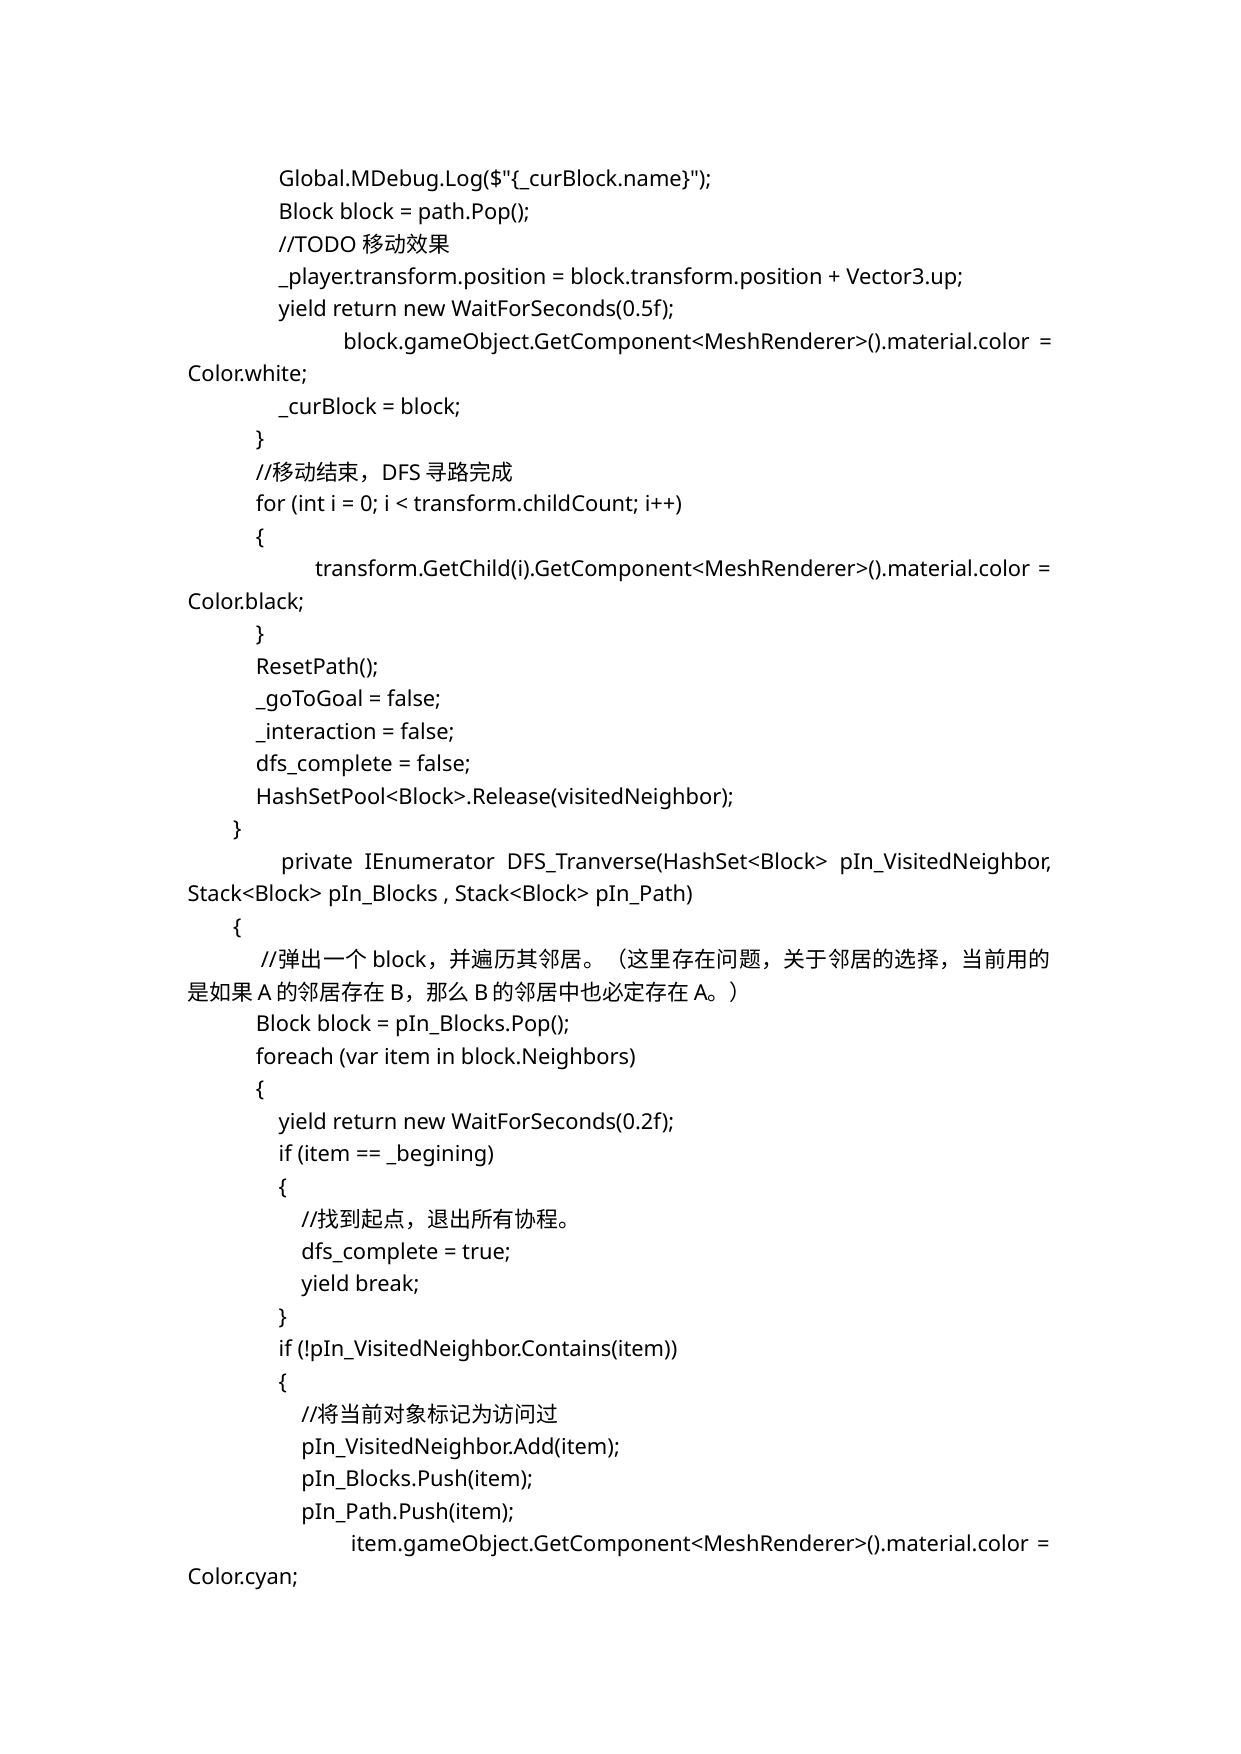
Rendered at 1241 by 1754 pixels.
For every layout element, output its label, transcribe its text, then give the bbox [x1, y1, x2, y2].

text if (!pIn_VisitedNeighbor.Contains(item)) [187, 1332, 1053, 1364]
text yield break; [187, 1267, 1053, 1299]
text } [187, 422, 1053, 454]
text //弹出一个block，并遍历其邻居。（这里存在问题，关于邻居的选择，当前用的是如果A的邻居存在B，那么B的邻居中也必定存在A。） [187, 942, 1053, 1007]
text foreach (var item in block.Neighbors) [187, 1039, 1053, 1072]
text //移动结束，DFS寻路完成 [187, 454, 1053, 487]
text { [187, 1072, 1053, 1104]
text dfs_complete = false; [187, 747, 1053, 779]
text if (item == _begining) [187, 1137, 1053, 1169]
text pIn_VisitedNeighbor.Add(item); [187, 1429, 1053, 1462]
text { [187, 1364, 1053, 1397]
text _curBlock = block; [187, 389, 1053, 422]
text { [187, 909, 1053, 942]
text item.gameObject.GetComponent<MeshRenderer>().material.color = Color.cyan; [187, 1527, 1053, 1592]
text for (int i = 0; i < transform.childCount; i++) [187, 487, 1053, 519]
text pIn_Path.Push(item); [187, 1494, 1053, 1527]
text Global.MDebug.Log($"{_curBlock.name}"); [187, 162, 1053, 194]
text Block block = pIn_Blocks.Pop(); [187, 1007, 1053, 1039]
text yield return new WaitForSeconds(0.5f); [187, 292, 1053, 324]
text //找到起点，退出所有协程。 [187, 1202, 1053, 1234]
text Block block = path.Pop(); [187, 194, 1053, 227]
text dfs_complete = true; [187, 1234, 1053, 1267]
text } [187, 617, 1053, 649]
text HashSetPool<Block>.Release(visitedNeighbor); [187, 779, 1053, 812]
text pIn_Blocks.Push(item); [187, 1462, 1053, 1494]
text { [187, 1169, 1053, 1202]
text } [187, 812, 1053, 844]
text _goToGoal = false; [187, 682, 1053, 714]
text ResetPath(); [187, 649, 1053, 682]
text transform.GetChild(i).GetComponent<MeshRenderer>().material.color = Color.black; [187, 552, 1053, 617]
text //将当前对象标记为访问过 [187, 1397, 1053, 1429]
text _interaction = false; [187, 714, 1053, 747]
text block.gameObject.GetComponent<MeshRenderer>().material.color = Color.white; [187, 324, 1053, 389]
text } [187, 1299, 1053, 1332]
text _player.transform.position = block.transform.position + Vector3.up; [187, 259, 1053, 292]
text yield return new WaitForSeconds(0.2f); [187, 1104, 1053, 1137]
text { [187, 519, 1053, 552]
text private IEnumerator DFS_Tranverse(HashSet<Block> pIn_VisitedNeighbor, Stack<Block> pIn_Blocks , Stack<Block> pIn_Path) [187, 844, 1053, 909]
text //TODO 移动效果 [187, 227, 1053, 259]
